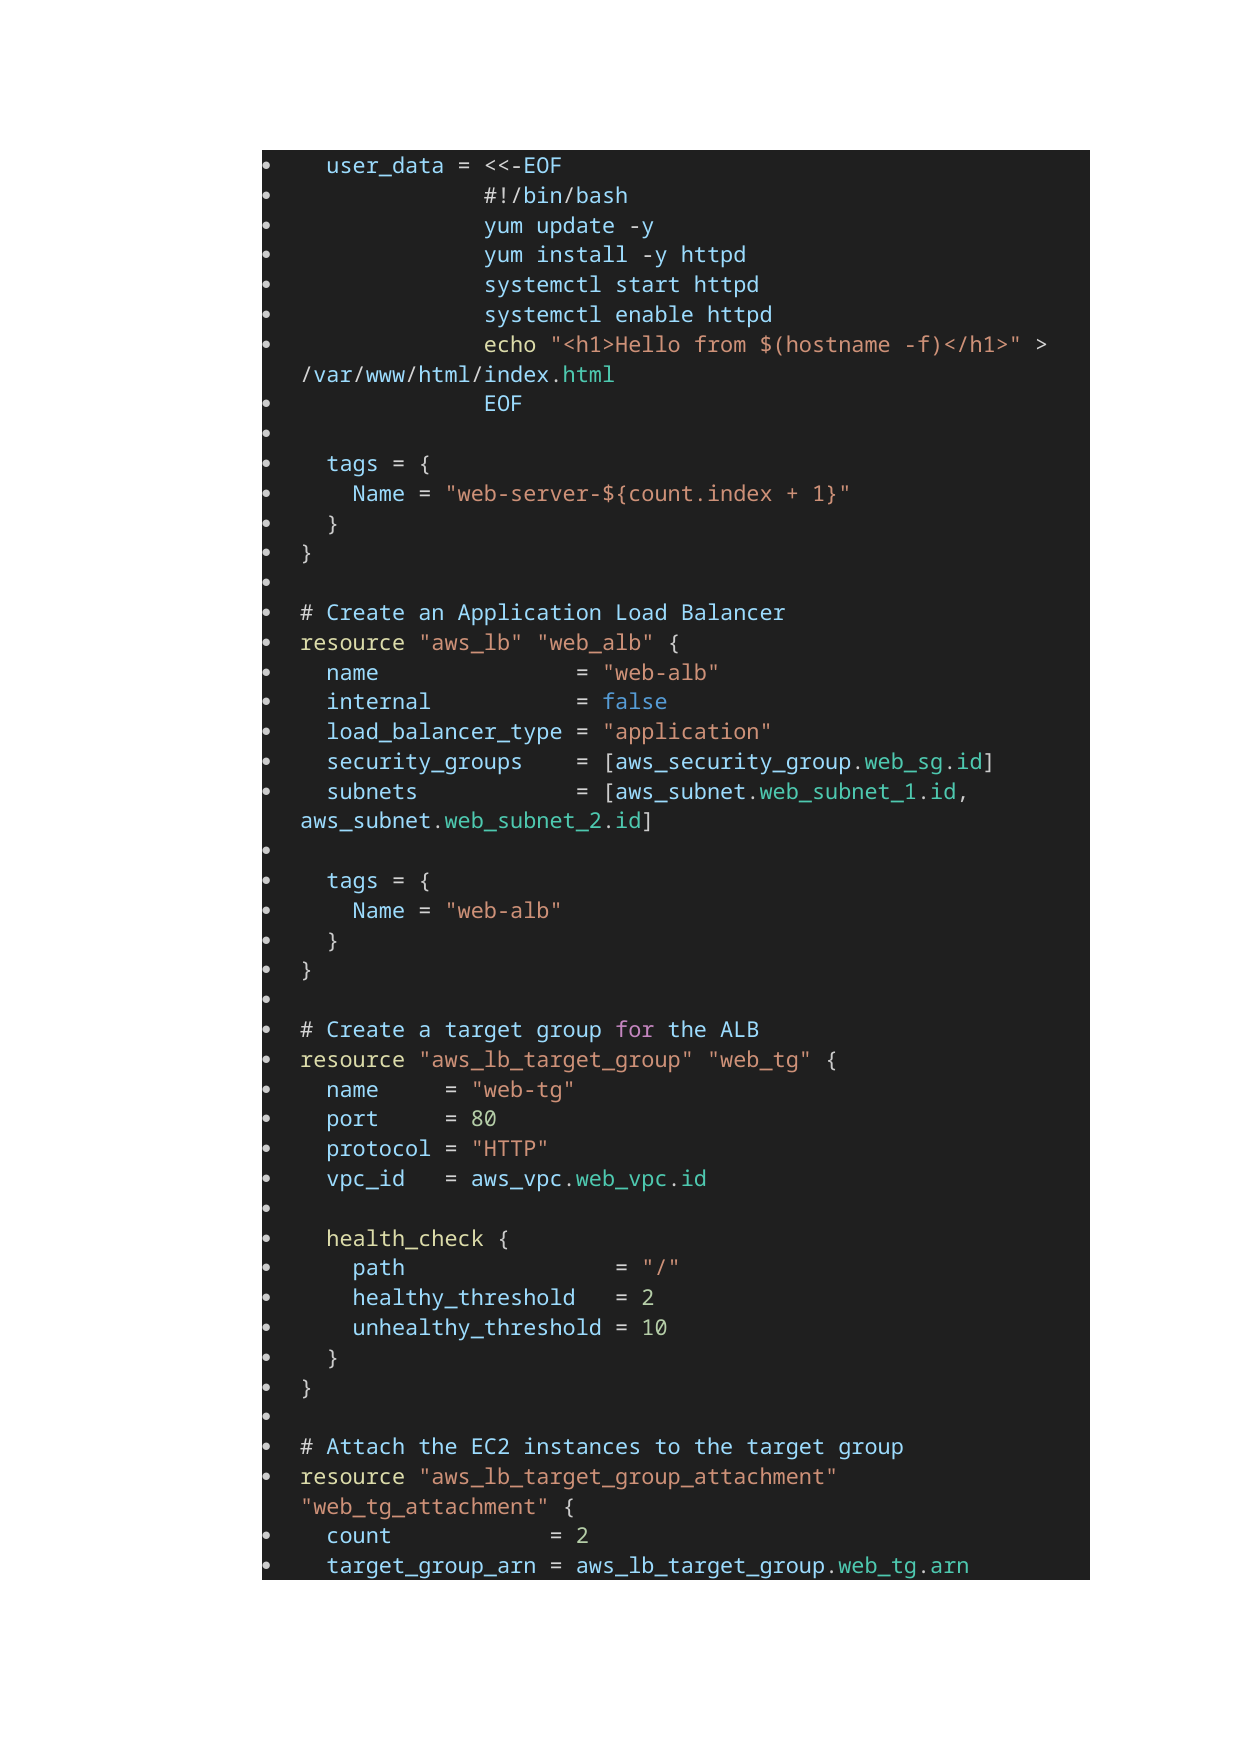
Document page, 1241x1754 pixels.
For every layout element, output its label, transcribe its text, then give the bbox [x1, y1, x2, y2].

list systemctl start httpd [262, 269, 1090, 299]
list EOF [262, 388, 1090, 418]
list # Create an Application Load Balancer [262, 597, 1090, 627]
list } [262, 924, 1090, 954]
list unhealthy_threshold = 10 [262, 1312, 1090, 1342]
list resource "aws_lb_target_group_attachment" "web_tg_attachment" { [262, 1461, 1090, 1520]
list echo "<h1>Hello from $(hostname -f)</h1>" > /var/www/html/index.html [262, 329, 1090, 388]
list health_check { [262, 1222, 1090, 1252]
list security_groups = [aws_security_group.web_sg.id] [262, 746, 1090, 776]
list resource "aws_lb_target_group" "web_tg" { [262, 1044, 1090, 1073]
list # Create a target group for the ALB [262, 1014, 1090, 1044]
list path = "/" [262, 1252, 1090, 1282]
list healthy_threshold = 2 [262, 1282, 1090, 1312]
list } [262, 954, 1090, 984]
list } [262, 1371, 1090, 1401]
list } [262, 537, 1090, 567]
list target_group_arn = aws_lb_target_group.web_tg.arn [262, 1550, 1090, 1580]
list vpc_id = aws_vpc.web_vpc.id [262, 1163, 1090, 1193]
list Name = "web-server-${count.index + 1}" [262, 478, 1090, 507]
list port = 80 [262, 1103, 1090, 1133]
list # Attach the EC2 instances to the target group [262, 1431, 1090, 1461]
list load_balancer_type = "application" [262, 716, 1090, 746]
list } [262, 507, 1090, 537]
list systemctl enable httpd [262, 299, 1090, 329]
list user_data = <<-EOF [262, 150, 1090, 180]
list yum update -y [262, 209, 1090, 239]
list protocol = "HTTP" [262, 1133, 1090, 1163]
list resource "aws_lb" "web_alb" { [262, 627, 1090, 656]
list yum install -y httpd [262, 239, 1090, 269]
list count = 2 [262, 1520, 1090, 1550]
list name = "web-alb" [262, 656, 1090, 686]
list tags = { [262, 448, 1090, 478]
list name = "web-tg" [262, 1073, 1090, 1103]
list } [262, 1342, 1090, 1371]
list tags = { [262, 865, 1090, 895]
list Name = "web-alb" [262, 895, 1090, 924]
list subnets = [aws_subnet.web_subnet_1.id, aws_subnet.web_subnet_2.id] [262, 776, 1090, 835]
list internal = false [262, 686, 1090, 716]
list #!/bin/bash [262, 180, 1090, 209]
